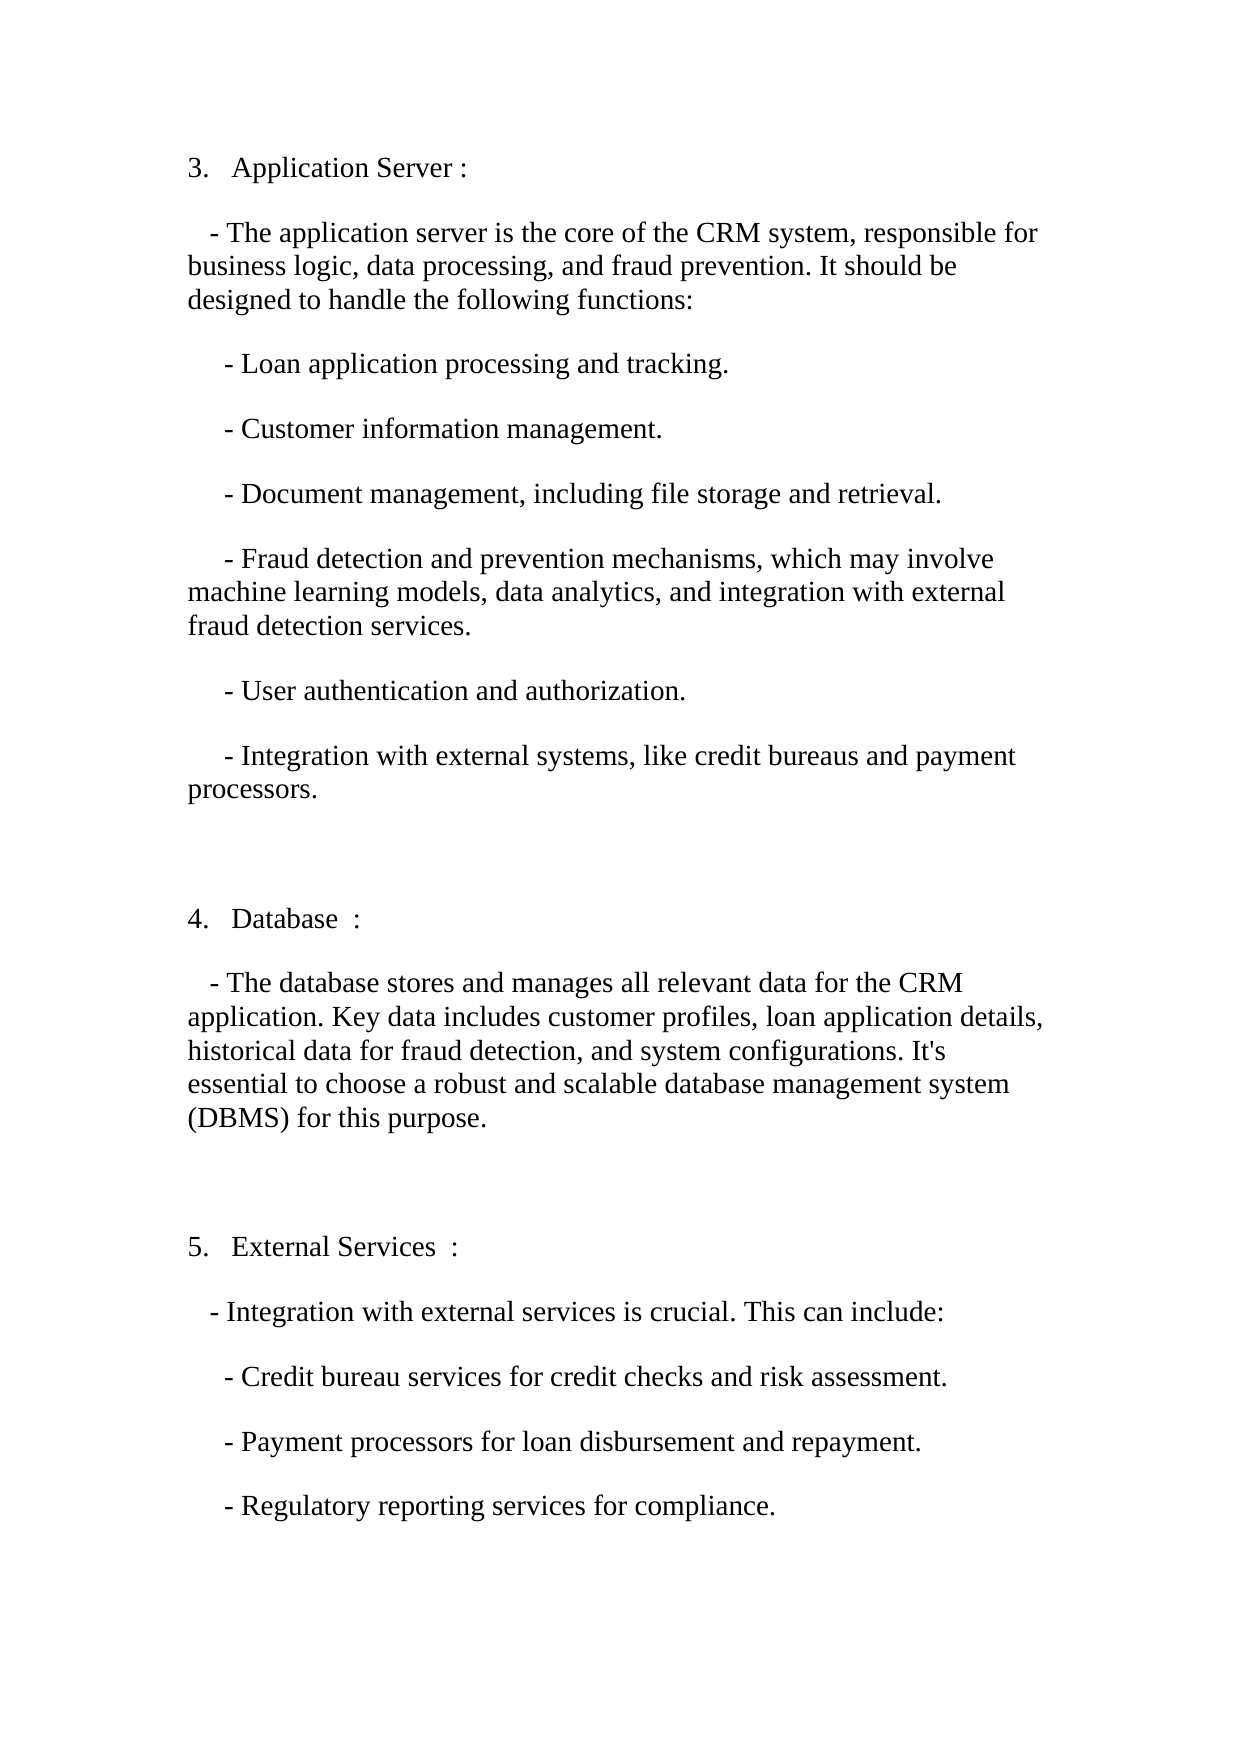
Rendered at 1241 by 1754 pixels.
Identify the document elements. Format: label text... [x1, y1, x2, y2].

text 5. External Services : [187, 1229, 1053, 1263]
text - Payment processors for loan disbursement and repayment. [187, 1424, 1053, 1457]
text - Fraud detection and prevention mechanisms, which may involve machine learning models, data analytics, and integration with external fraud detection services. [187, 541, 1053, 642]
text - The application server is the core of the CRM system, responsible for business logic, data processing, and fraud prevention. It should be designed to handle the following functions: [187, 215, 1053, 315]
text - Credit bureau services for credit checks and risk assessment. [187, 1359, 1053, 1392]
text - Loan application processing and tracking. [187, 347, 1053, 380]
text - Regulatory reporting services for compliance. [187, 1488, 1053, 1522]
text 3. Application Server : [187, 150, 1053, 183]
text - Integration with external systems, like credit bureaus and payment processors. [187, 738, 1053, 805]
text - Integration with external services is crucial. This can include: [187, 1294, 1053, 1328]
text 4. Database : [187, 901, 1053, 934]
text - Document management, including file storage and retrieval. [187, 476, 1053, 510]
text - User authentication and authorization. [187, 673, 1053, 706]
text - The database stores and manages all relevant data for the CRM application. Key data includes customer profiles, loan application details, historical data for fraud detection, and system configurations. It's essential to choose a robust and scalable database management system (DBMS) for this purpose. [187, 966, 1053, 1133]
text - Customer information management. [187, 411, 1053, 445]
